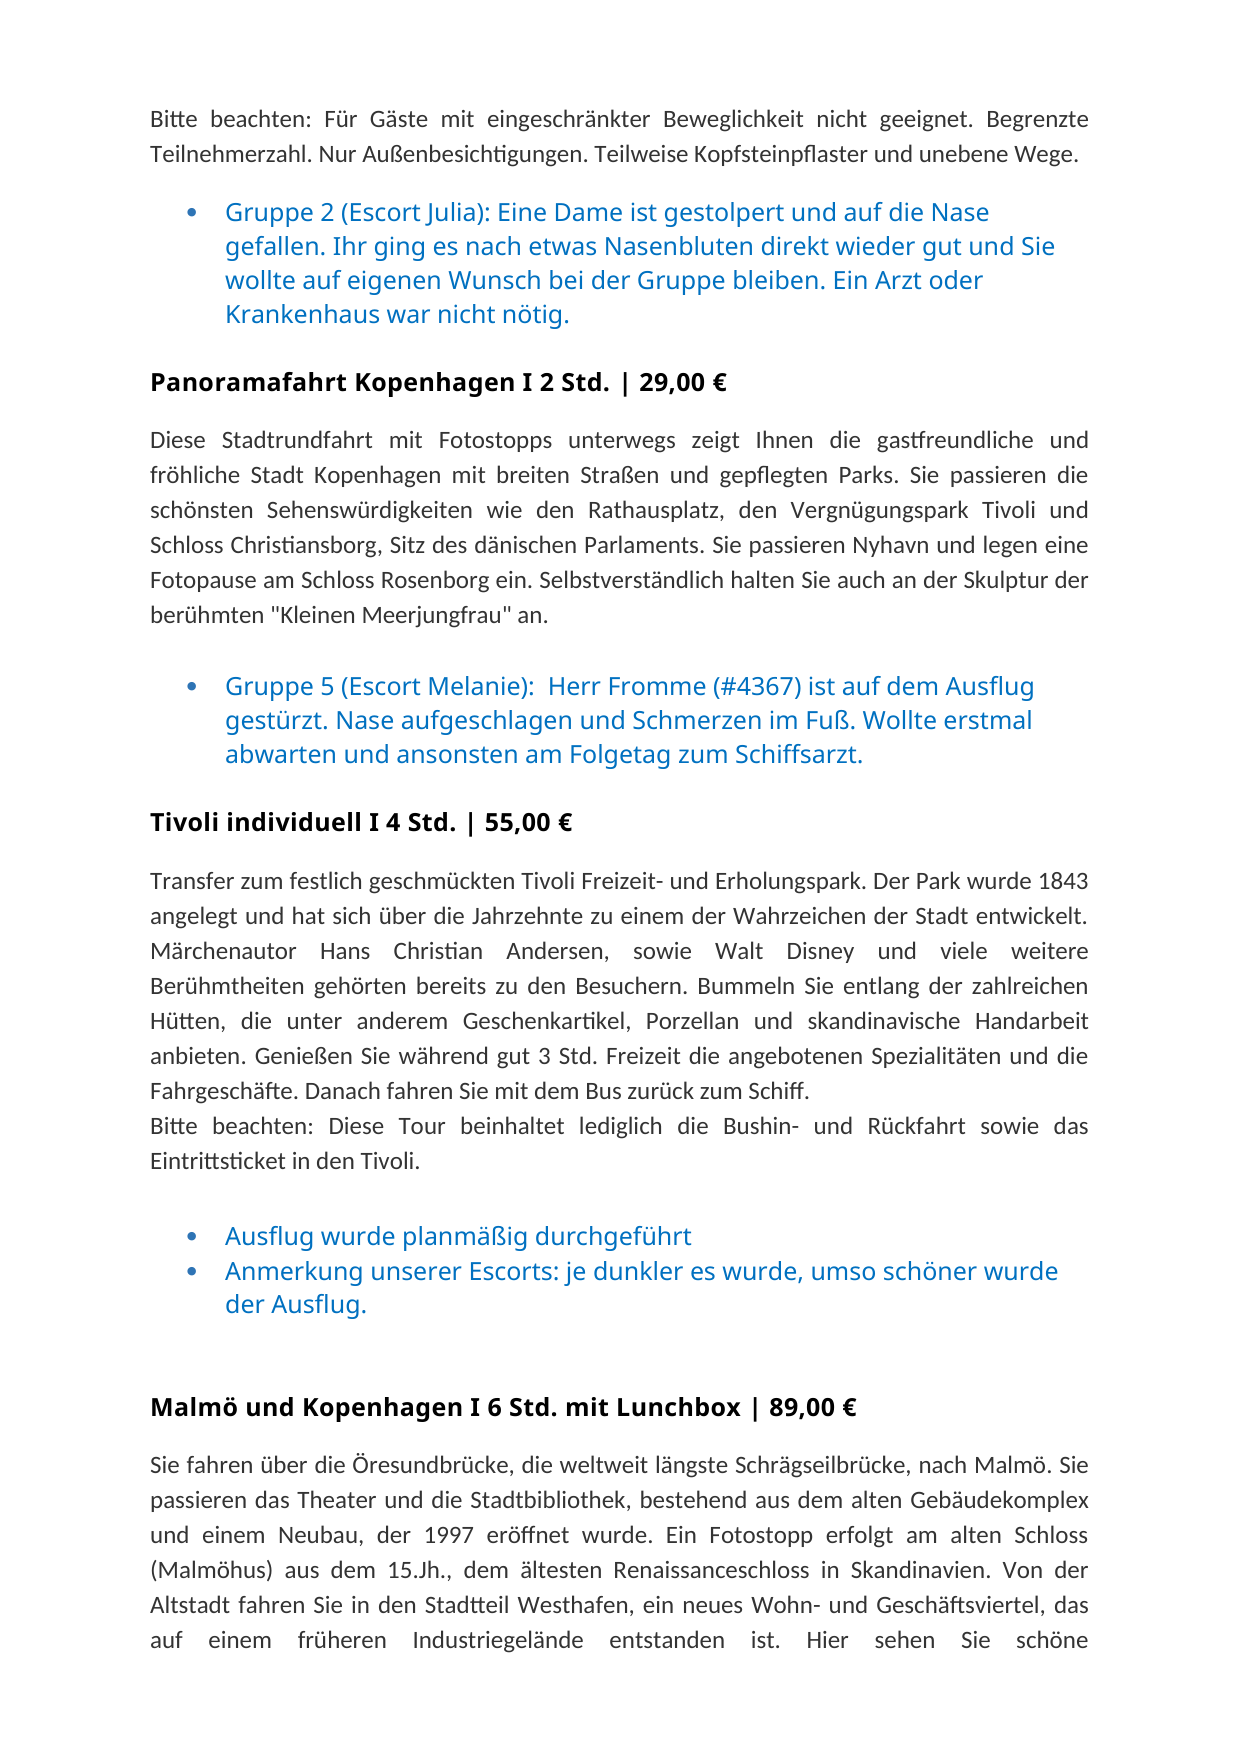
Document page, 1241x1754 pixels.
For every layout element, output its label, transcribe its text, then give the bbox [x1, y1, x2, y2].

text Transfer zum festlich geschmückten Tivoli Freizeit- und Erholungspark. Der Park wurde 1843 angelegt und hat sich über die Jahrzehnte zu einem der Wahrzeichen der Stadt entwickelt. Märchenautor Hans Christian Andersen, sowie Walt Disney und viele weitere Berühmtheiten gehörten bereits zu den Besuchern. Bummeln Sie entlang der zahlreichen Hütten, die unter anderem Geschenkartikel, Porzellan und skandinavische Handarbeit anbieten. Genießen Sie während gut 3 Std. Freizeit die angebotenen Spezialitäten und die Fahrgeschäfte. Danach fahren Sie mit dem Bus zurück zum Schiff. [150, 865, 1090, 1105]
text Malmö und Kopenhagen I 6 Std. mit Lunchbox | 89,00 € [150, 1389, 1090, 1423]
list Ausflug wurde planmäßig durchgeführt [187, 1219, 1090, 1253]
text Tivoli individuell I 4 Std. | 55,00 € [150, 805, 1090, 839]
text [150, 1449, 1090, 1655]
text Diese Stadtrundfahrt mit Fotostopps unterwegs zeigt Ihnen die gastfreundliche und fröhliche Stadt Kopenhagen mit breiten Straßen und gepflegten Parks. Sie passieren die schönsten Sehenswürdigkeiten wie den Rathausplatz, den Vergnügungspark Tivoli und Schloss Christiansborg, Sitz des dänischen Parlaments. Sie passieren Nyhavn und legen eine Fotopause am Schloss Rosenborg ein. Selbstverständlich halten Sie auch an der Skulptur der berühmten "Kleinen Meerjungfrau" an. [150, 424, 1090, 630]
text Bitte beachten: Für Gäste mit eingeschränkter Beweglichkeit nicht geeignet. Begrenzte Teilnehmerzahl. Nur Außenbesichtigungen. Teilweise Kopfsteinpflaster und unebene Wege. [150, 103, 1090, 169]
list Anmerkung unserer Escorts: je dunkler es wurde, umso schöner wurde der Ausflug. [187, 1253, 1090, 1321]
list Gruppe 5 (Escort Melanie): Herr Fromme (#4367) ist auf dem Ausflug gestürzt. Nase aufgeschlagen und Schmerzen im Fuß. Wollte erstmal abwarten und ansonsten am Folgetag zum Schiffsarzt. [187, 669, 1090, 771]
list Gruppe 2 (Escort Julia): Eine Dame ist gestolpert und auf die Nase gefallen. Ihr ging es nach etwas Nasenbluten direkt wieder gut und Sie wollte auf eigenen Wunsch bei der Gruppe bleiben. Ein Arzt oder Krankenhaus war nicht nötig. [187, 194, 1090, 331]
text Bitte beachten: Diese Tour beinhaltet lediglich die Bushin- und Rückfahrt sowie das Eintrittsticket in den Tivoli. [150, 1110, 1090, 1175]
text Panoramafahrt Kopenhagen I 2 Std. | 29,00 € [150, 364, 1090, 399]
